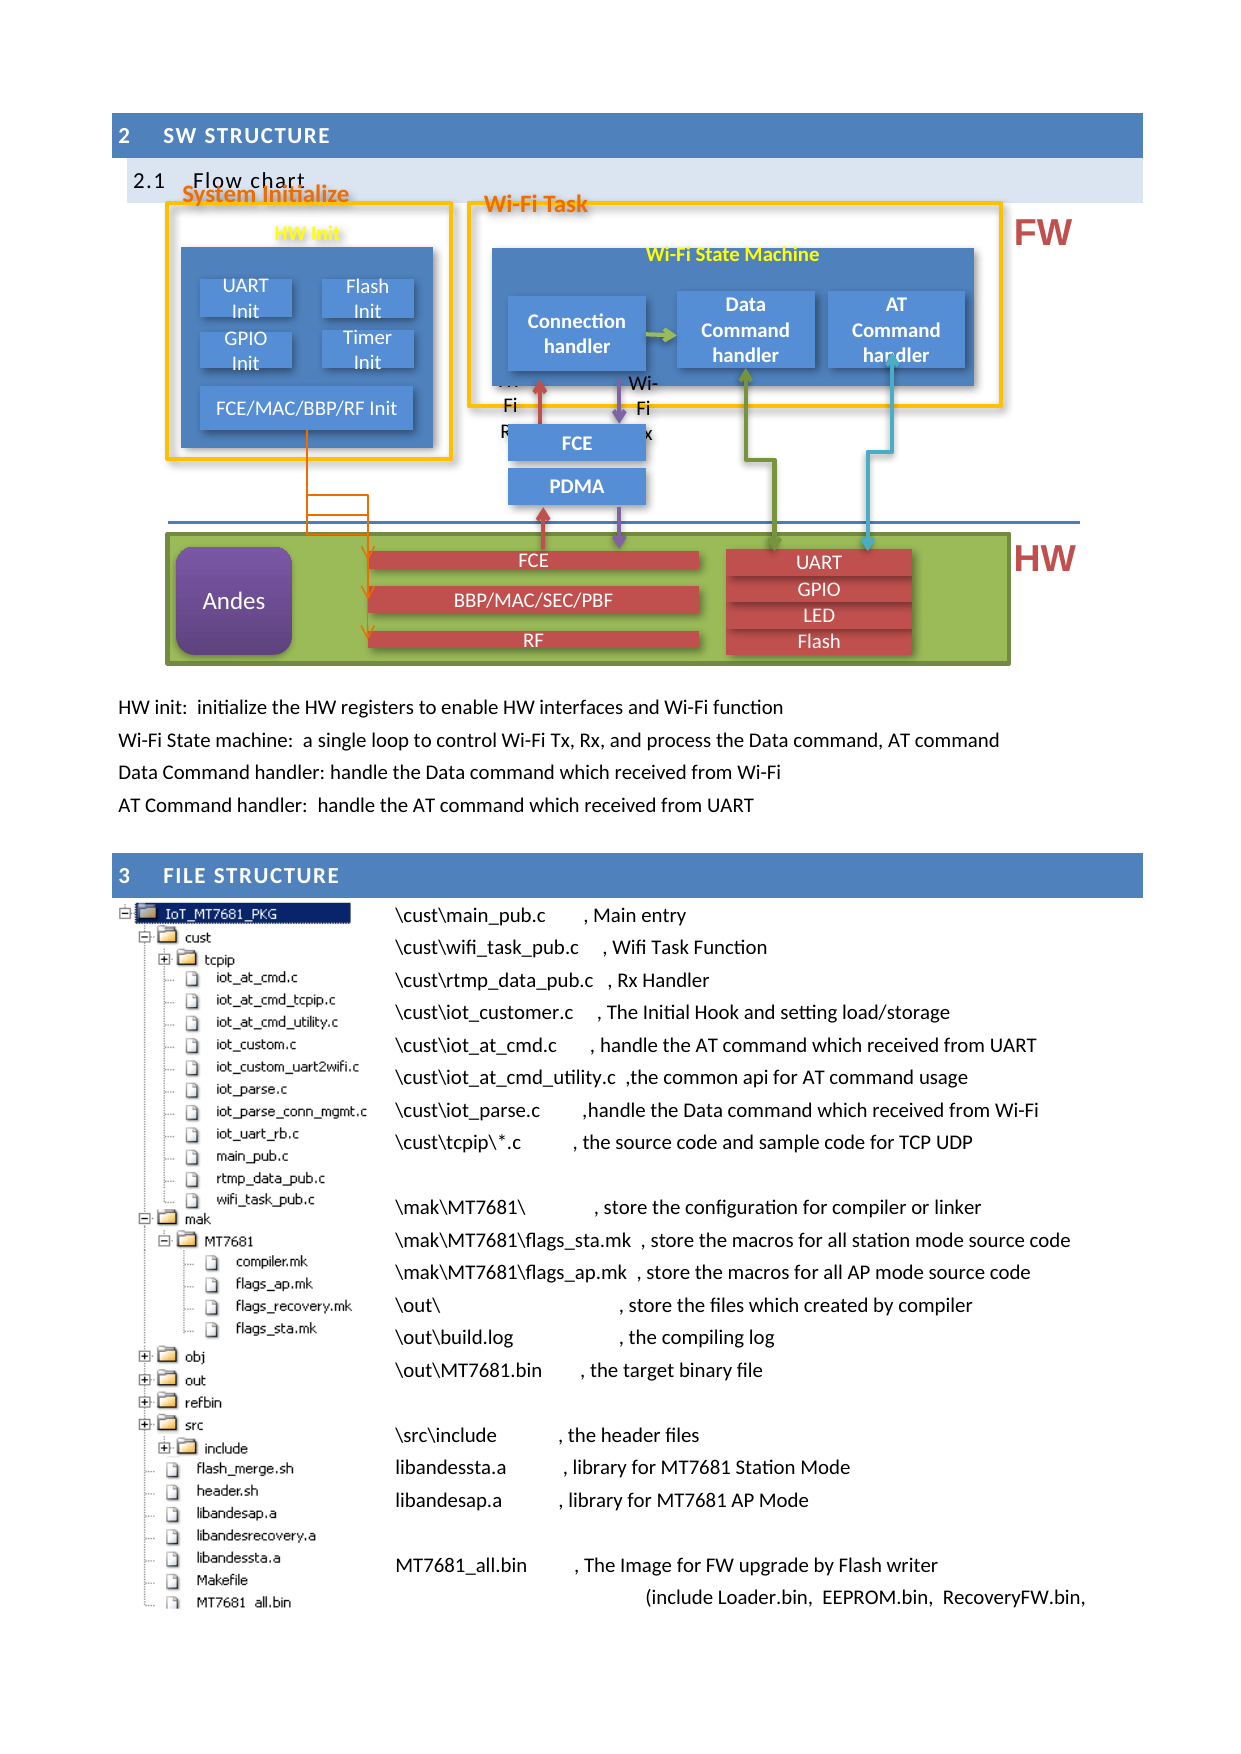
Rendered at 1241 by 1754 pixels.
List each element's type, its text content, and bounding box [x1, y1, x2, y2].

text AT Command handler: handle the AT command which received from UART [118, 788, 1137, 821]
table_header [107, 898, 384, 1613]
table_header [384, 898, 1148, 1613]
picture [118, 898, 373, 1610]
text Wi-Fi State machine: a single loop to control Wi-Fi Tx, Rx, and process the Data command, AT command [118, 723, 1137, 756]
subtitle SW Structure [118, 120, 1137, 152]
subtitle Flow chart [133, 165, 1137, 197]
text HW init: initialize the HW registers to enable HW interfaces and Wi-Fi function [118, 691, 1137, 723]
text Data Command handler: handle the Data command which received from Wi-Fi [118, 756, 1137, 788]
subtitle File Structure [118, 860, 1137, 892]
